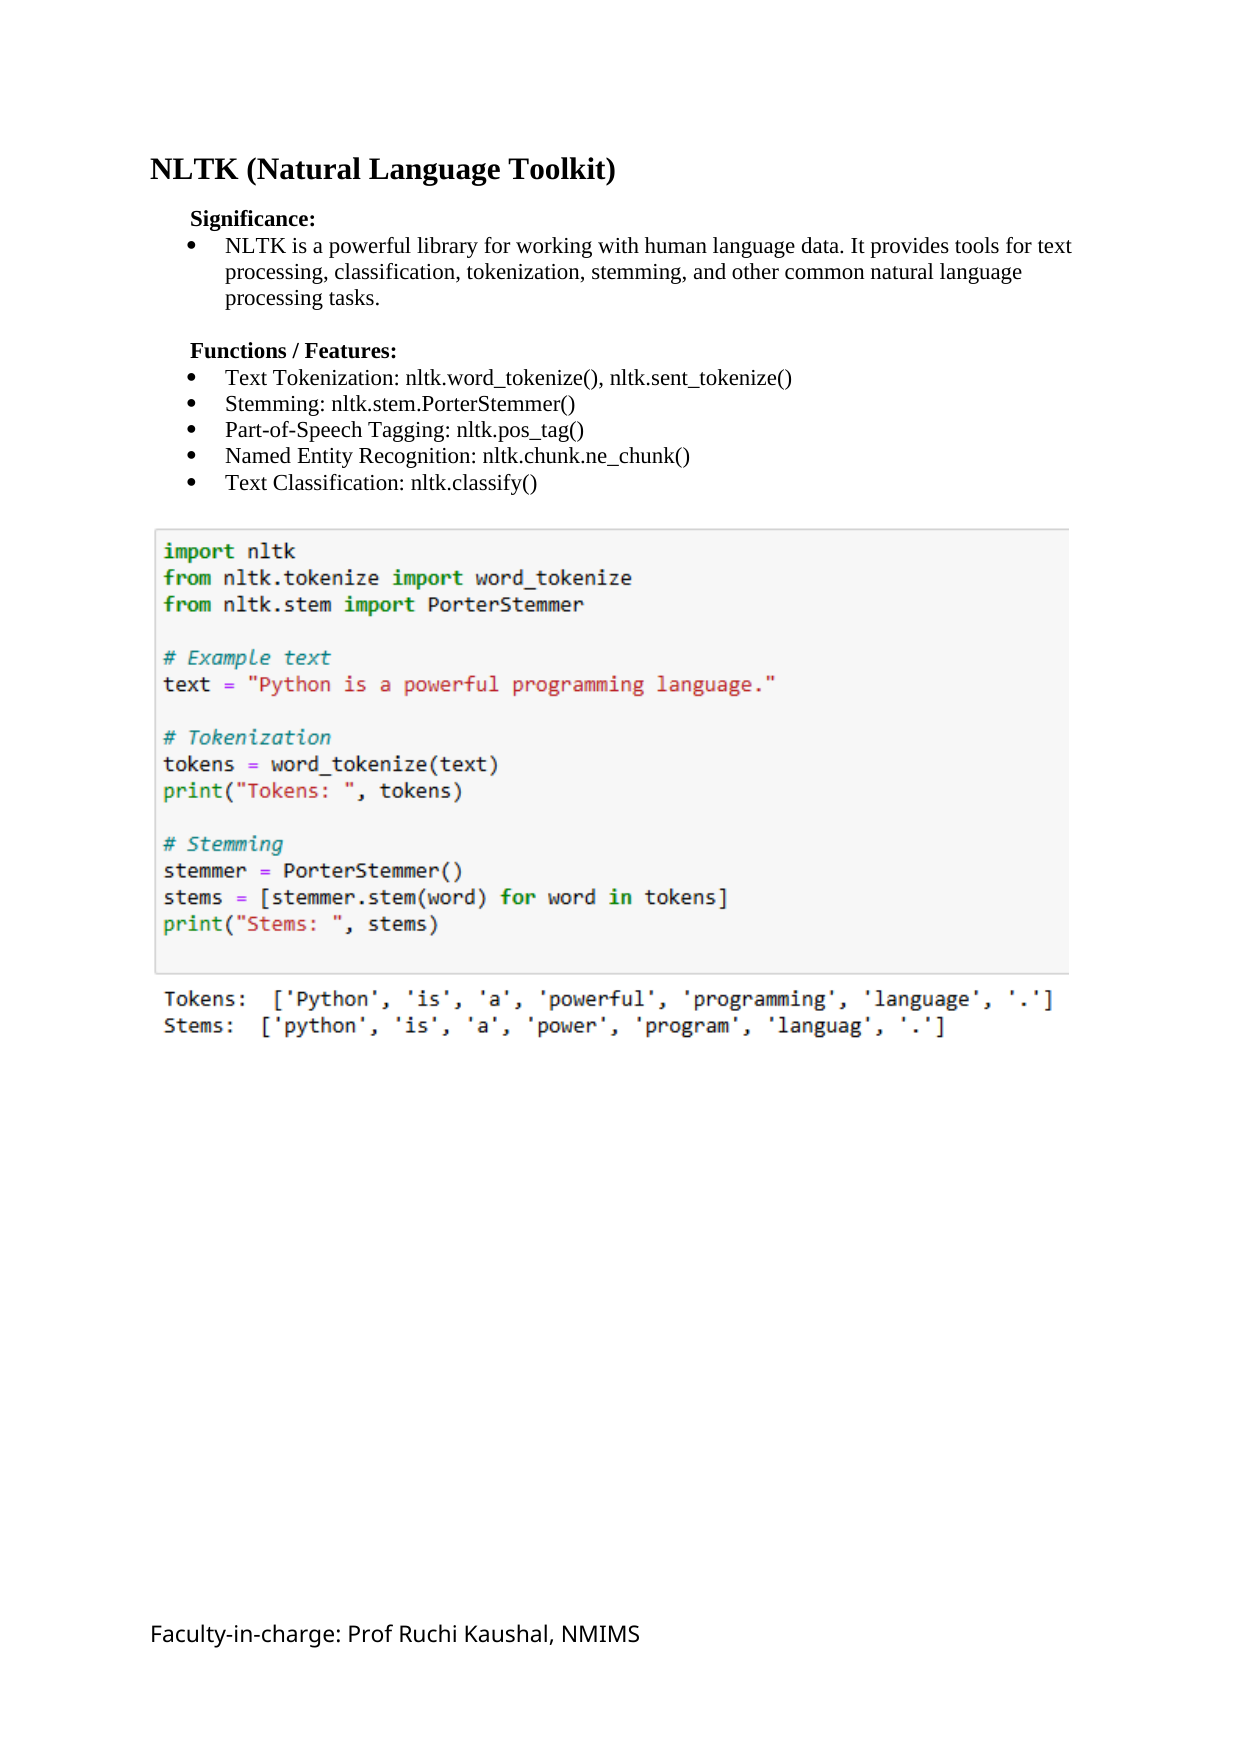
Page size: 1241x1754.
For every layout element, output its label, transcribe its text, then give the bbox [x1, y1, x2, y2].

text Significance: [150, 205, 1090, 232]
list Text Classification: nltk.classify() [187, 469, 1090, 495]
list Text Tokenization: nltk.word_tokenize(), nltk.sent_tokenize() [187, 363, 1090, 390]
text NLTK (Natural Language Toolkit) [150, 150, 1090, 186]
list Stemming: nltk.stem.PorterStemmer() [187, 390, 1090, 416]
picture [150, 521, 1069, 1050]
list Named Entity Recognition: nltk.chunk.ne_chunk() [187, 443, 1090, 469]
text Functions / Features: [150, 337, 1090, 363]
list NLTK is a powerful library for working with human language data. It provides tools for text processing, classification, tokenization, stemming, and other common natural language processing tasks. [187, 232, 1090, 311]
list Part-of-Speech Tagging: nltk.pos_tag() [187, 416, 1090, 443]
